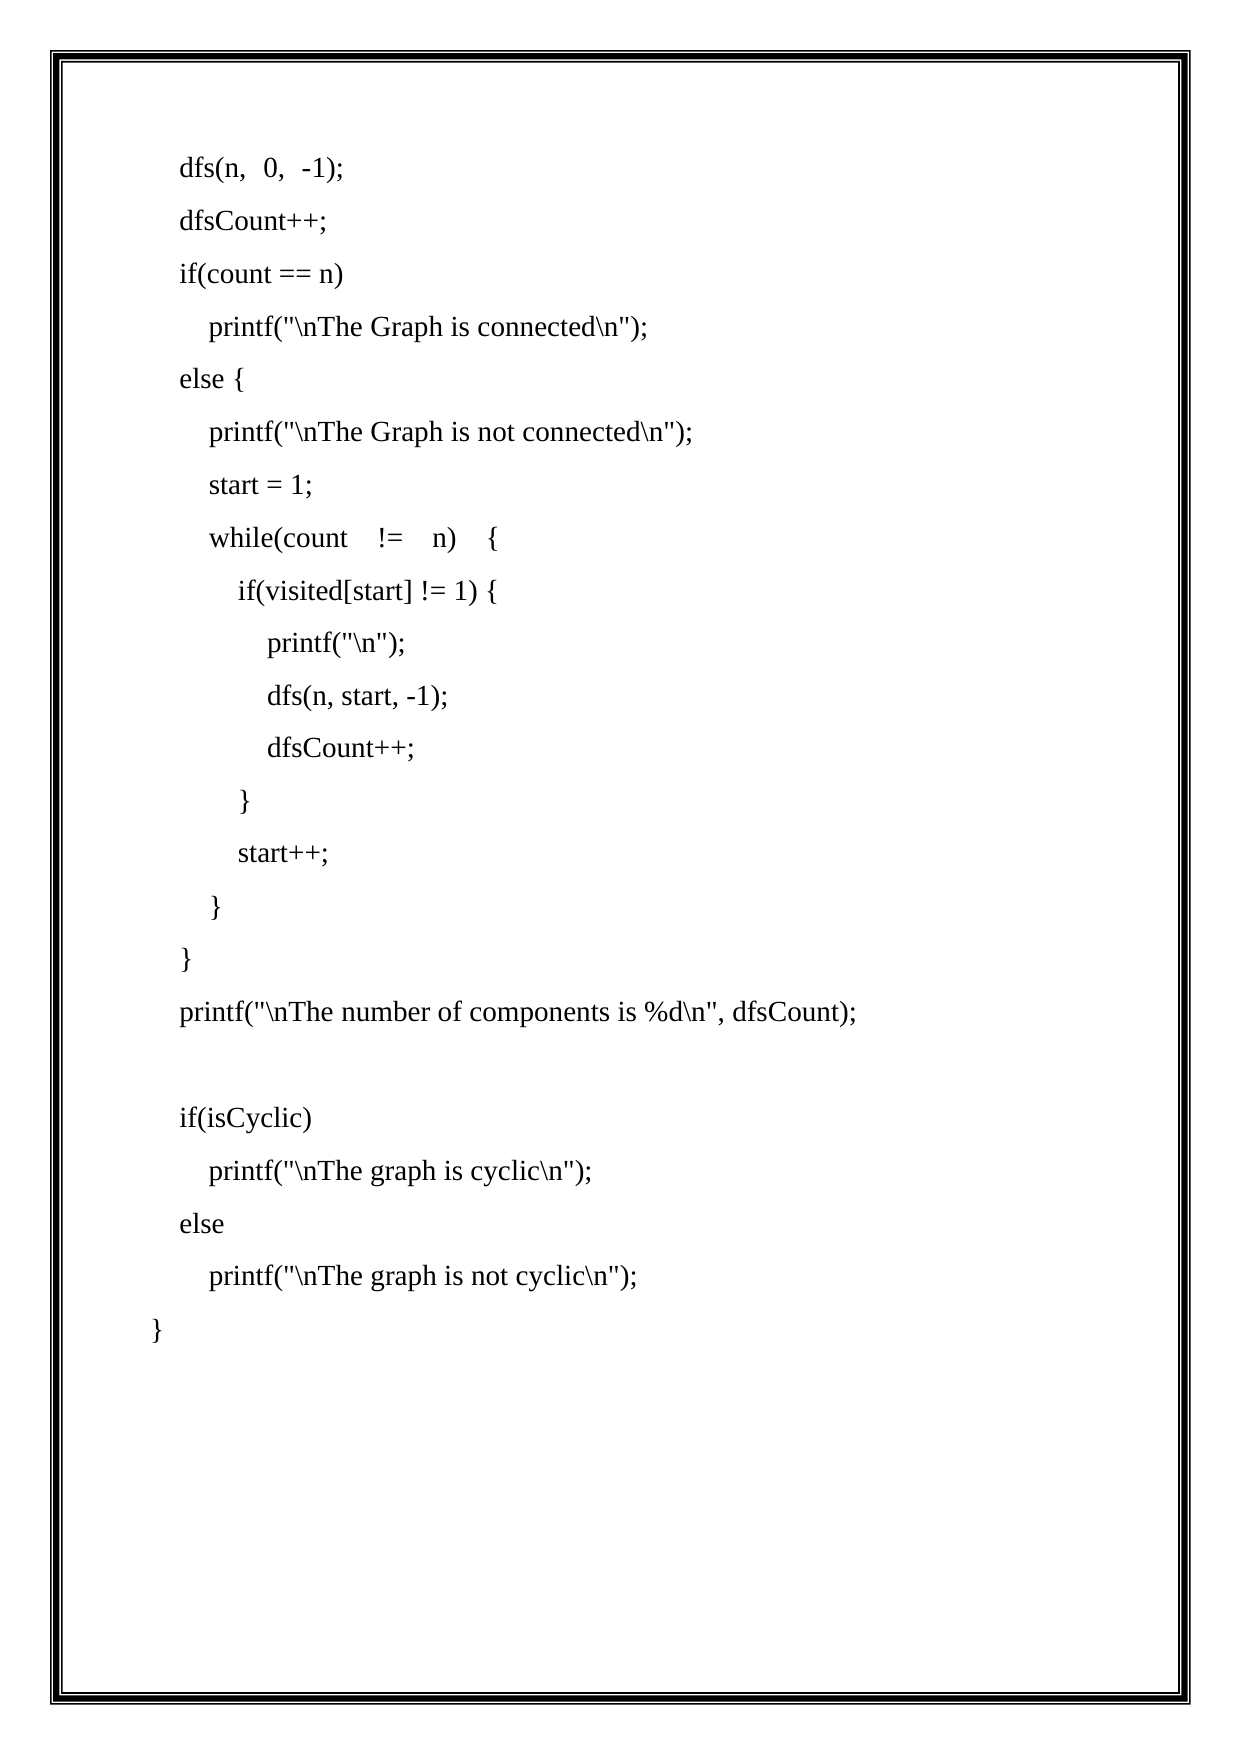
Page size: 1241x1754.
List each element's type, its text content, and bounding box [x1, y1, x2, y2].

text } [238, 783, 1155, 817]
text dfs(n, 0, -1); dfsCount++; if(count == n) [179, 150, 344, 289]
text } [150, 1312, 1155, 1346]
text printf("\nThe Graph is connected\n"); else { [179, 309, 648, 395]
text printf("\n"); [267, 626, 1155, 659]
text dfs(n, start, -1); dfsCount++; [267, 678, 450, 764]
text printf("\nThe number of components is %d\n", dfsCount); [179, 994, 1155, 1028]
text if(isCyclic) [179, 1101, 1155, 1134]
text start++; [238, 836, 1155, 869]
text while(count != n) { if(visited[start] != 1) { [208, 520, 499, 607]
text printf("\nThe graph is not cyclic\n"); [208, 1259, 1155, 1292]
text } [179, 941, 1155, 975]
text printf("\nThe graph is cyclic\n"); else [179, 1153, 594, 1239]
text } [208, 889, 1155, 922]
text printf("\nThe Graph is not connected\n"); start = 1; [208, 414, 693, 501]
